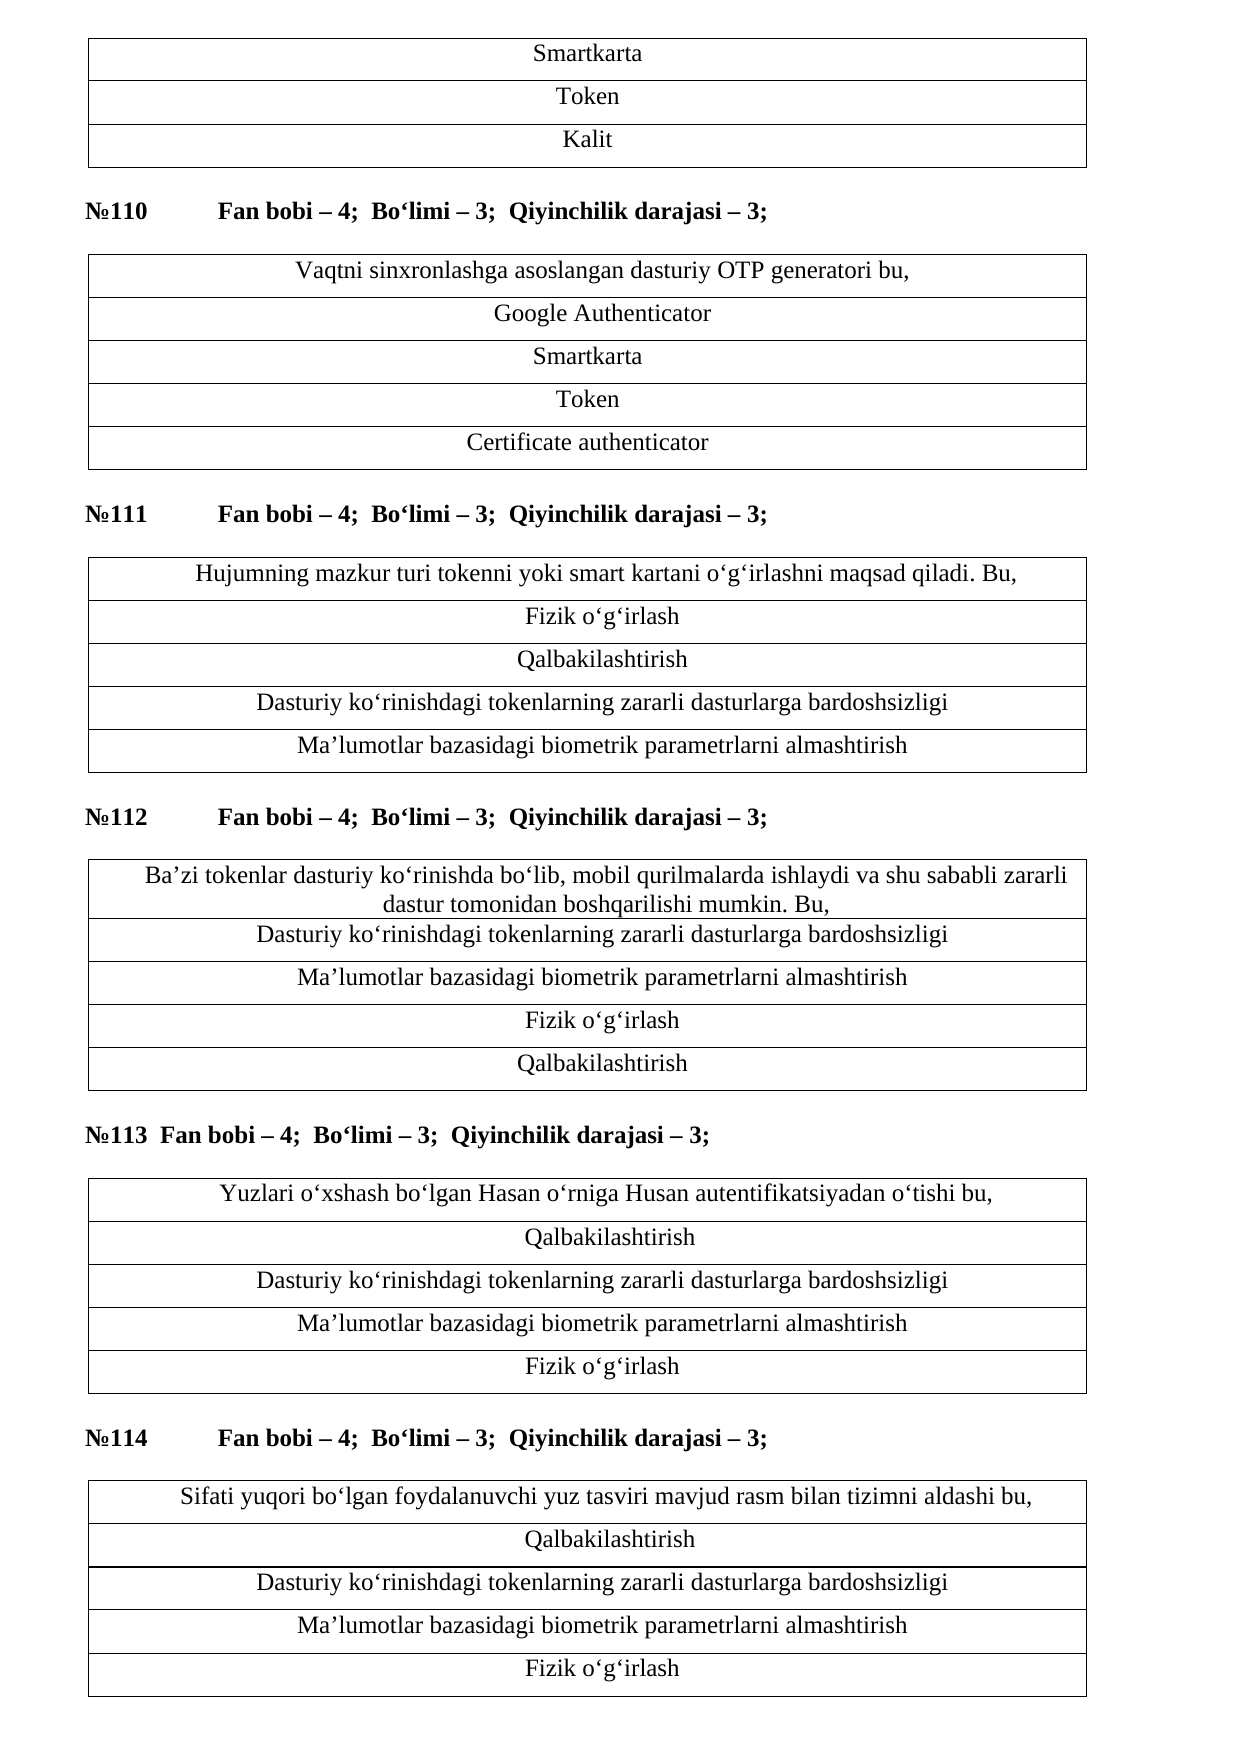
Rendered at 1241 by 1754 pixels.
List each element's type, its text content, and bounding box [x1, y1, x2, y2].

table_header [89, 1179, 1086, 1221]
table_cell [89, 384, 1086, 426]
text №114 Fan bobi – 4; Bo‘limi – 3; Qiyinchilik darajasi – 3; [85, 1423, 1211, 1451]
text №111 Fan bobi – 4; Bo‘limi – 3; Qiyinchilik darajasi – 3; [85, 499, 1211, 528]
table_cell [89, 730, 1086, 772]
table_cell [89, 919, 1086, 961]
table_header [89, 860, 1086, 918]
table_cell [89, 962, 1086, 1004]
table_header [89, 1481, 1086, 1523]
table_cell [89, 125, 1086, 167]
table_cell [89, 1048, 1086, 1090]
text №110 Fan bobi – 4; Bo‘limi – 3; Qiyinchilik darajasi – 3; [85, 196, 1211, 225]
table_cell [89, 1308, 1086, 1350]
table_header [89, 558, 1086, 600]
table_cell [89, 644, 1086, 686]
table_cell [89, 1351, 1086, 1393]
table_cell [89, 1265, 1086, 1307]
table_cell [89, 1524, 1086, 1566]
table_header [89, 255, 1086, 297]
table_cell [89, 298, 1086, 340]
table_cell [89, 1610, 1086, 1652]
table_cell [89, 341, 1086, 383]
text №112 Fan bobi – 4; Bo‘limi – 3; Qiyinchilik darajasi – 3; [85, 802, 1211, 831]
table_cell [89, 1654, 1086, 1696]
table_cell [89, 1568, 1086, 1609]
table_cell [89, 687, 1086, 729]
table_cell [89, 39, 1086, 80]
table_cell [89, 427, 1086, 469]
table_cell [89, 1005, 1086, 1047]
text №113 Fan bobi – 4; Bo‘limi – 3; Qiyinchilik darajasi – 3; [85, 1120, 1211, 1149]
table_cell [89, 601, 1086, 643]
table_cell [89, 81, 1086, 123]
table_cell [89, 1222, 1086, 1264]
